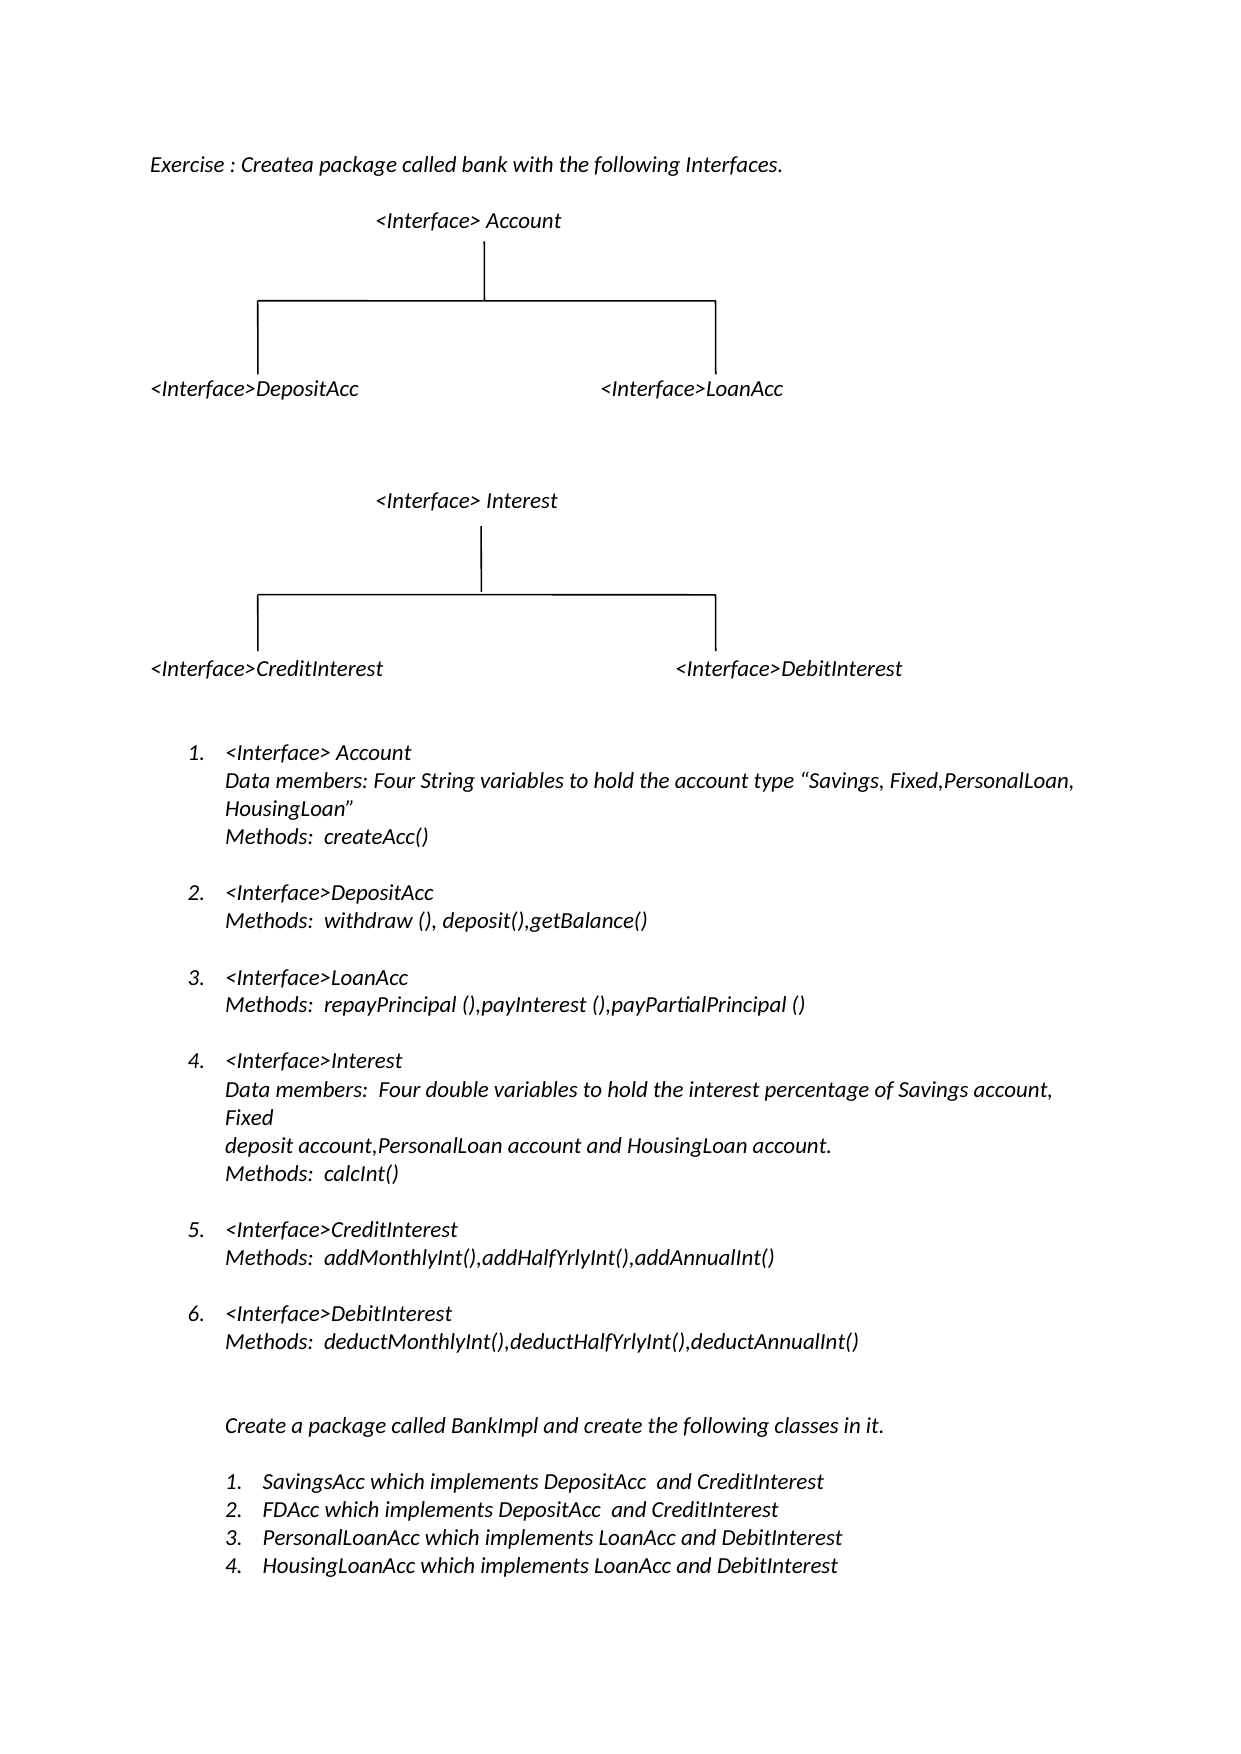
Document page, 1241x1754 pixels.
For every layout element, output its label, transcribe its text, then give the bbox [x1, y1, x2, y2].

list <Interface>DepositAcc [187, 878, 1090, 907]
list HousingLoanAcc which implements LoanAcc and DebitInterest [225, 1551, 1090, 1579]
text <Interface> Account [150, 206, 1090, 234]
text <Interface> Interest [150, 486, 1090, 514]
list Methods: deductMonthlyInt(),deductHalfYrlyInt(),deductAnnualInt() [225, 1327, 1090, 1355]
list SavingsAcc which implements DepositAcc and CreditInterest [225, 1467, 1090, 1495]
list <Interface>Interest [187, 1047, 1090, 1075]
text <Interface>CreditInterest <Interface>DebitInterest [150, 654, 1090, 682]
list Methods: repayPrincipal (),payInterest (),payPartialPrincipal () [225, 991, 1090, 1019]
list Methods: createAcc() [225, 822, 1090, 851]
list <Interface> Account [187, 738, 1090, 766]
list PersonalLoanAcc which implements LoanAcc and DebitInterest [225, 1523, 1090, 1551]
list deposit account,PersonalLoan account and HousingLoan account. [225, 1131, 1090, 1159]
list HousingLoan” [225, 794, 1090, 822]
list Methods: addMonthlyInt(),addHalfYrlyInt(),addAnnualInt() [225, 1243, 1090, 1271]
list Methods: calcInt() [225, 1159, 1090, 1187]
list Create a package called BankImpl and create the following classes in it. [225, 1411, 1090, 1439]
list <Interface>LoanAcc [187, 963, 1090, 991]
list FDAcc which implements DepositAcc and CreditInterest [225, 1495, 1090, 1523]
list <Interface>DebitInterest [187, 1299, 1090, 1327]
list Data members: Four double variables to hold the interest percentage of Savings account, Fixed [225, 1075, 1090, 1131]
text <Interface>DepositAcc <Interface>LoanAcc [150, 374, 1090, 402]
text Exercise : Createa package called bank with the following Interfaces. [150, 150, 1090, 178]
list Methods: withdraw (), deposit(),getBalance() [225, 907, 1090, 934]
list <Interface>CreditInterest [187, 1215, 1090, 1243]
list Data members: Four String variables to hold the account type “Savings, Fixed,PersonalLoan, [225, 766, 1090, 794]
